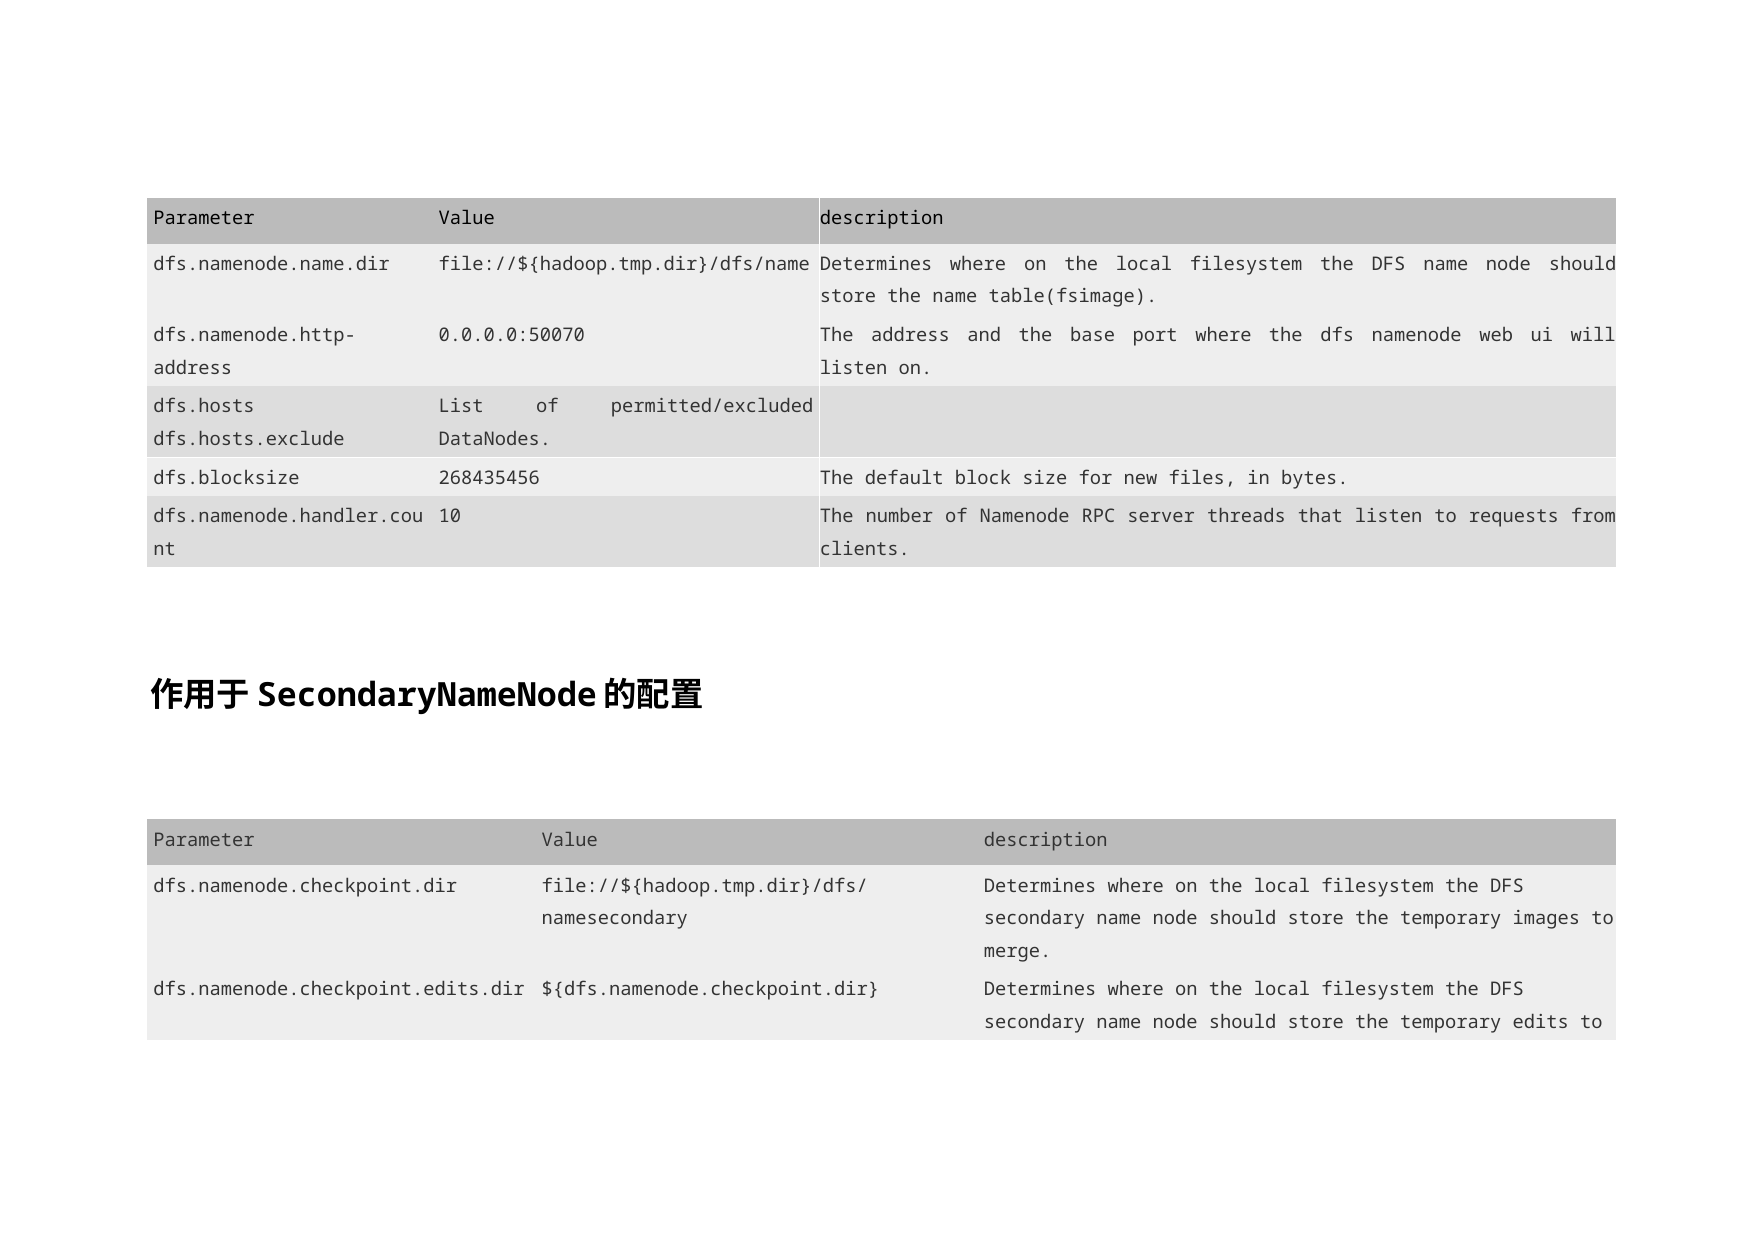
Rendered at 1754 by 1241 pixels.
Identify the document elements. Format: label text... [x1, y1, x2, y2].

table_cell 10 [432, 496, 819, 567]
table_cell dfs.namenode.http-address [147, 315, 432, 386]
subtitle 作用于SecondaryNameNode的配置 [150, 659, 1604, 724]
table_header Parameter [147, 198, 432, 244]
table_cell Determines where on the local filesystem the DFS secondary name node should store the temporary images to merge. [984, 865, 1616, 969]
table_cell 268435456 [432, 458, 819, 496]
table_cell Determines where on the local filesystem the DFS name node should store the name table(fsimage). [820, 244, 1616, 315]
table_header Value [535, 819, 984, 865]
table_cell The default block size for new files, in bytes. [820, 458, 1616, 496]
table_cell dfs.namenode.handler.count [147, 496, 432, 567]
table_cell dfs.hosts dfs.hosts.exclude [147, 386, 432, 457]
table_cell ${dfs.namenode.checkpoint.dir} [535, 969, 984, 1040]
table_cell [984, 969, 1616, 1040]
table_header description [984, 819, 1616, 865]
table_header Value [432, 198, 819, 244]
table_cell List of permitted/excluded DataNodes. [432, 386, 819, 457]
table_cell 0.0.0.0:50070 [432, 315, 819, 386]
table_cell [820, 386, 1616, 457]
table_cell file://${hadoop.tmp.dir}/dfs/name [432, 244, 819, 315]
table_cell dfs.blocksize [147, 458, 432, 496]
table_header Parameter [147, 819, 535, 865]
table_cell dfs.namenode.checkpoint.dir [147, 865, 535, 969]
table_cell dfs.namenode.checkpoint.edits.dir [147, 969, 535, 1040]
table_cell The address and the base port where the dfs namenode web ui will listen on. [820, 315, 1616, 386]
table_cell The number of Namenode RPC server threads that listen to requests from clients. [820, 496, 1616, 567]
table_cell dfs.namenode.name.dir [147, 244, 432, 315]
table_cell file://${hadoop.tmp.dir}/dfs/namesecondary [535, 865, 984, 969]
table_header description [820, 198, 1616, 244]
